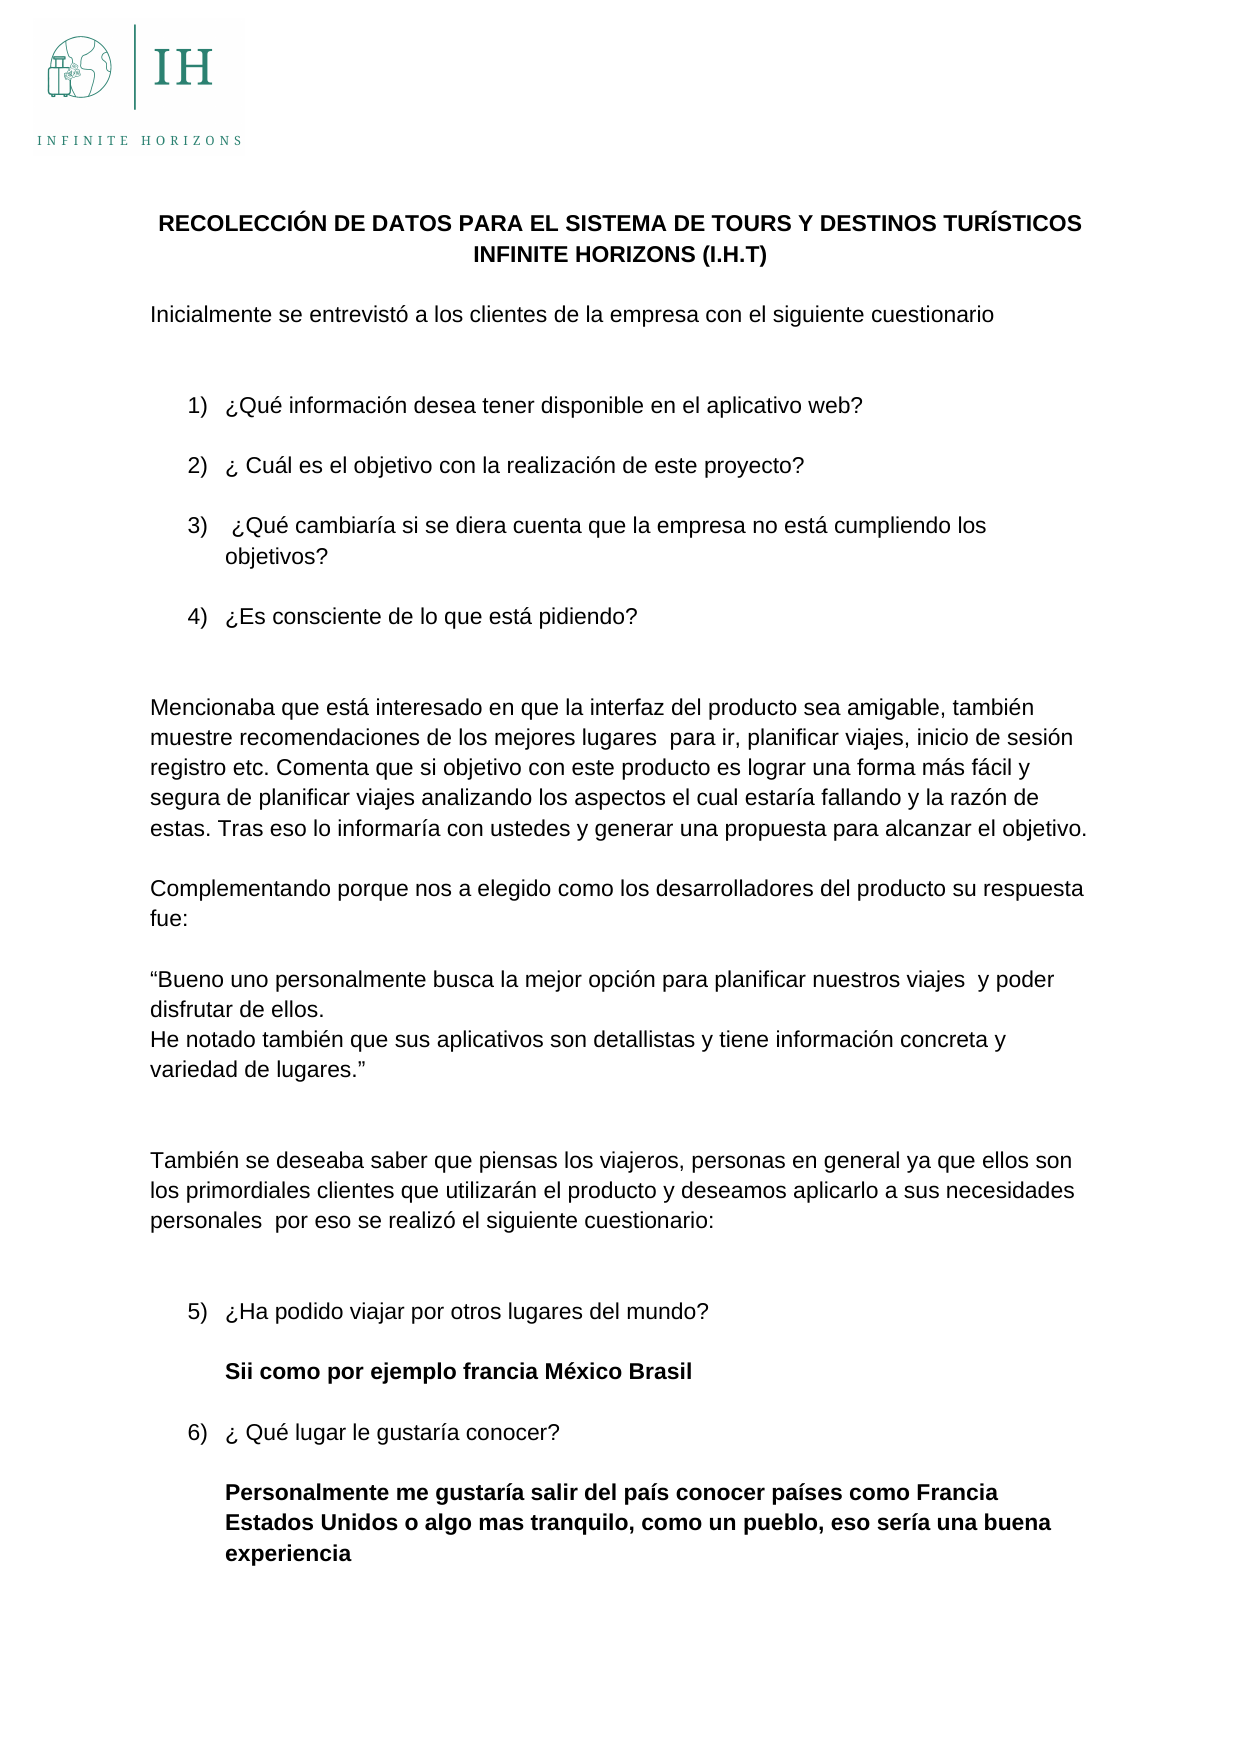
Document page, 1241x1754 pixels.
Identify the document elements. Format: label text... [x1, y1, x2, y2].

text RECOLECCIÓN DE DATOS PARA EL SISTEMA DE TOURS Y DESTINOS TURÍSTICOS INFINITE HORIZONS (I.H.T) [150, 210, 1090, 267]
text También se deseaba saber que piensas los viajeros, personas en general ya que ellos son los primordiales clientes que utilizarán el producto y deseamos aplicarlo a sus necesidades personales por eso se realizó el siguiente cuestionario: [150, 1147, 1090, 1234]
text Mencionaba que está interesado en que la interfaz del producto sea amigable, también muestre recomendaciones de los mejores lugares para ir, planificar viajes, inicio de sesión registro etc. Comenta que si objetivo con este producto es lograr una forma más fácil y segura de planificar viajes analizando los aspectos el cual estaría fallando y la razón de estas. Tras eso lo informaría con ustedes y generar una propuesta para alcanzar el objetivo. [150, 694, 1090, 841]
text Sii como por ejemplo francia México Brasil [225, 1358, 1090, 1385]
list ¿ Cuál es el objetivo con la realización de este proyecto? [187, 452, 1090, 478]
text Complementando porque nos a elegido como los desarrolladores del producto su respuesta fue: [150, 875, 1090, 932]
text He notado también que sus aplicativos son detallistas y tiene información concreta y variedad de lugares.” [150, 1026, 1090, 1083]
list ¿ Qué lugar le gustaría conocer? [187, 1419, 1090, 1445]
text Personalmente me gustaría salir del país conocer países como Francia Estados Unidos o algo mas tranquilo, como un pueblo, eso sería una buena experiencia [225, 1479, 1090, 1566]
picture [32, 18, 246, 156]
text “Bueno uno personalmente busca la mejor opción para planificar nuestros viajes y poder disfrutar de ellos. [150, 966, 1090, 1022]
list ¿Ha podido viajar por otros lugares del mundo? [187, 1298, 1090, 1324]
text Inicialmente se entrevistó a los clientes de la empresa con el siguiente cuestionario [150, 301, 1090, 327]
list ¿Qué cambiaría si se diera cuenta que la empresa no está cumpliendo los objetivos? [187, 512, 1090, 569]
list ¿Qué información desea tener disponible en el aplicativo web? [187, 392, 1090, 418]
list ¿Es consciente de lo que está pidiendo? [187, 603, 1090, 629]
